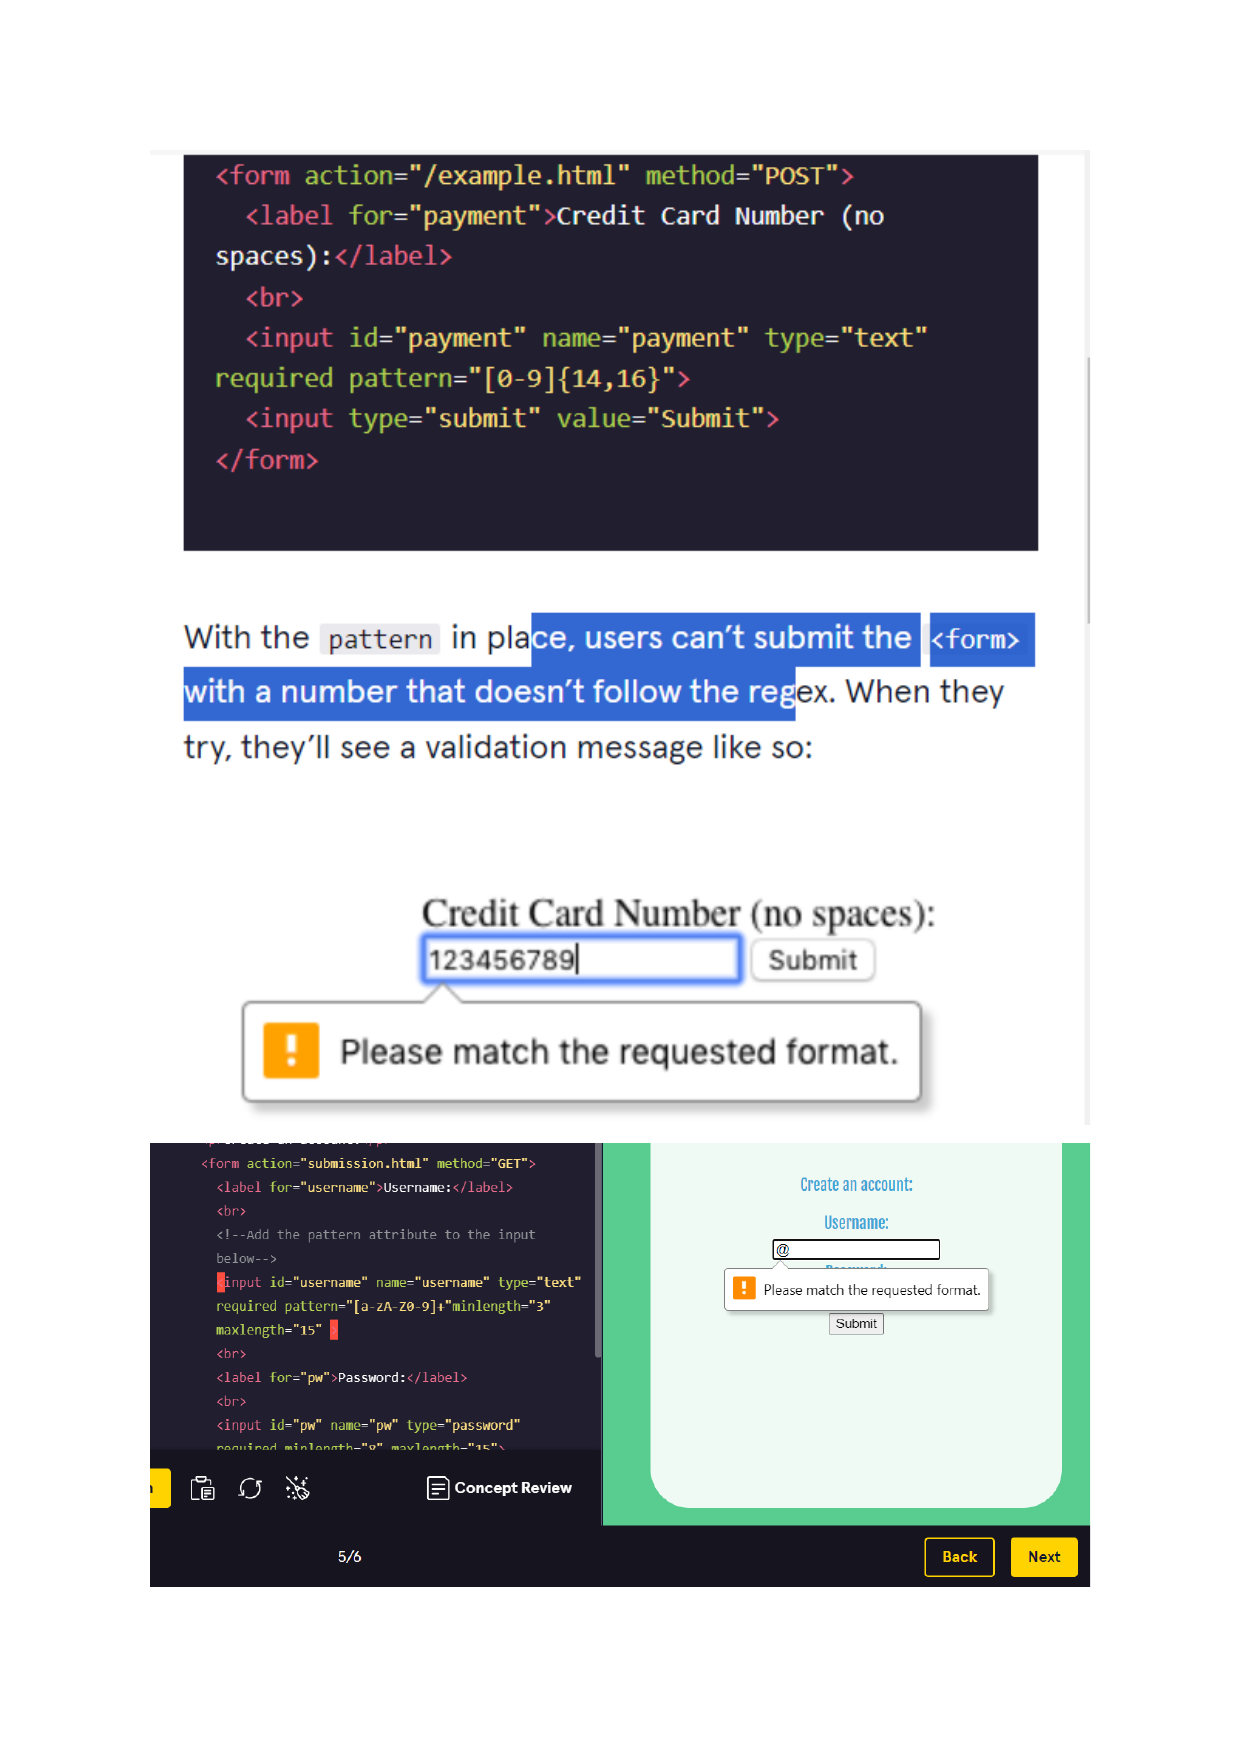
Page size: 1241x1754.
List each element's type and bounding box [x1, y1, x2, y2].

picture [150, 1143, 1091, 1587]
picture [150, 150, 1091, 1125]
